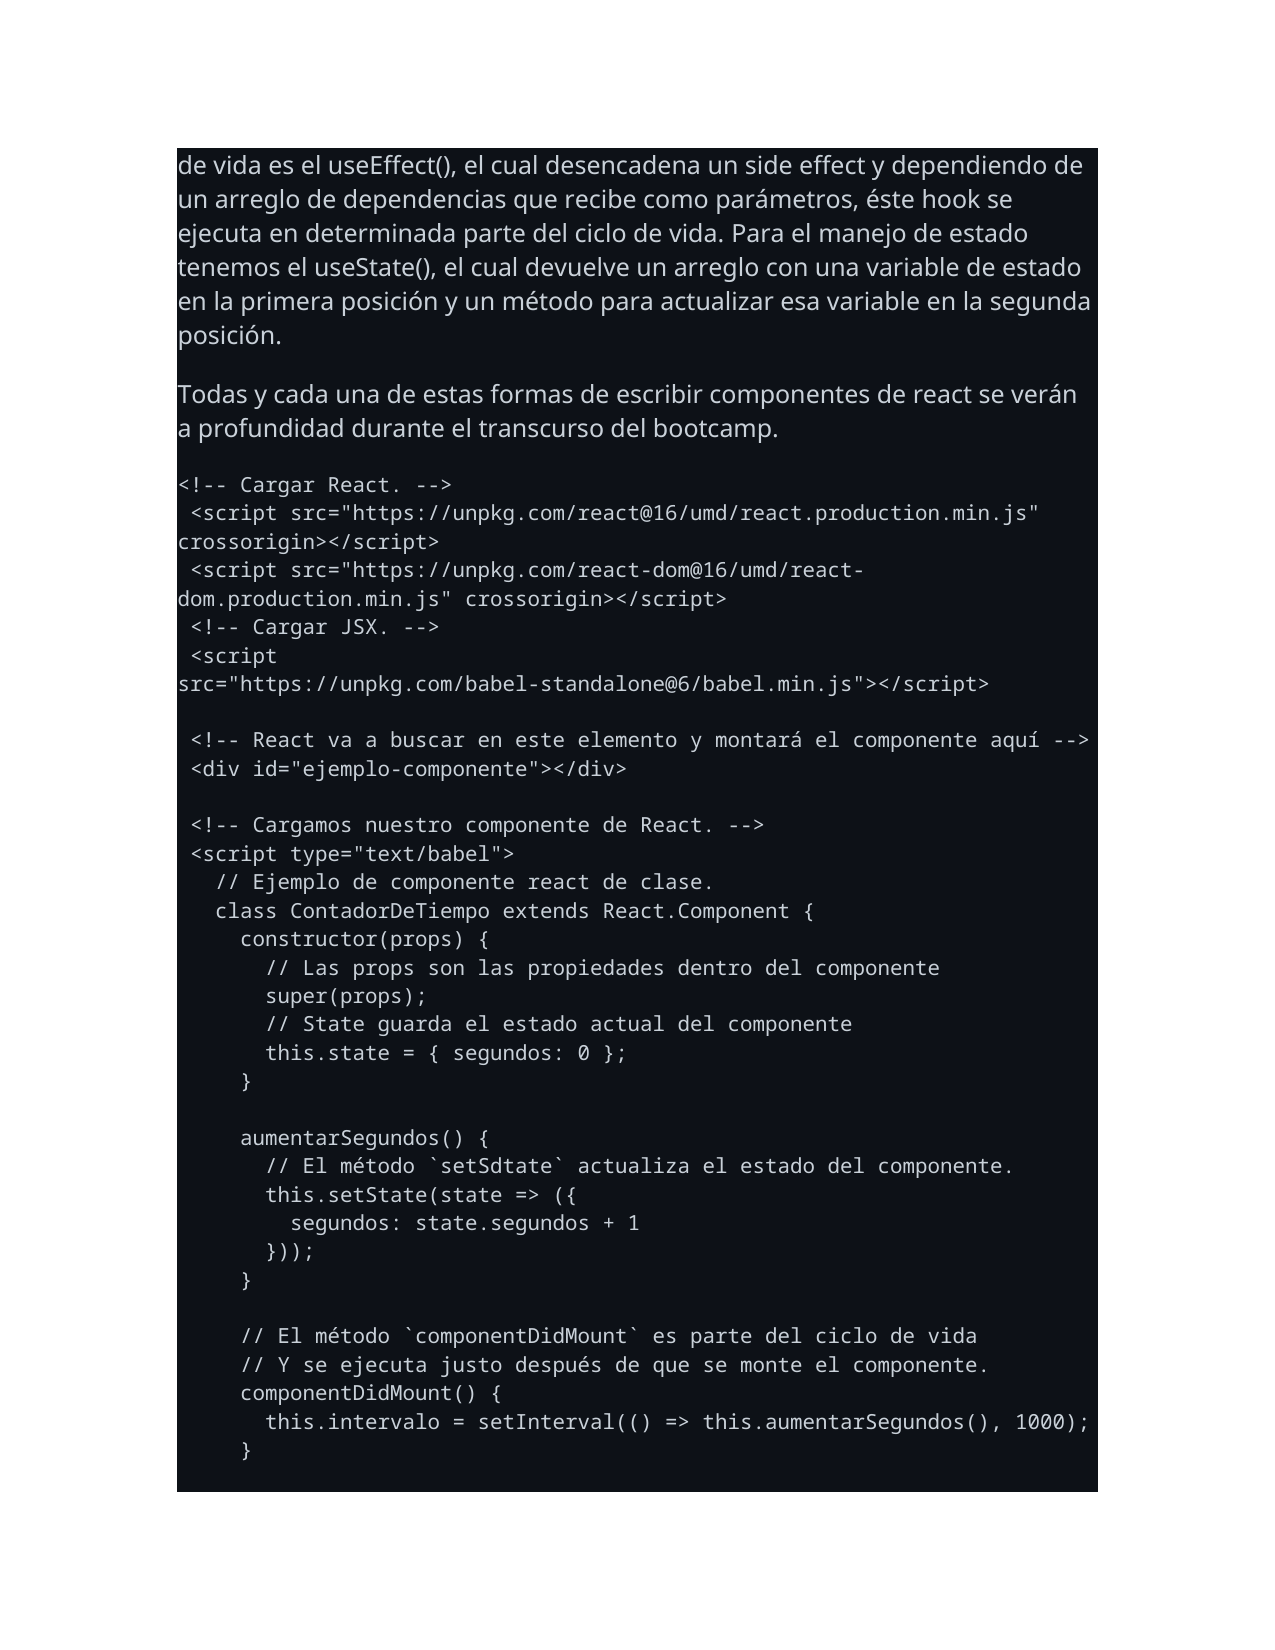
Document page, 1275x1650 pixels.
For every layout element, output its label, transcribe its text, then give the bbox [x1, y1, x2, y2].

text <!-- Cargamos nuestro componente de React. --> [177, 811, 1098, 839]
text this.state = { segundos: 0 }; [177, 1038, 1098, 1066]
text // State guarda el estado actual del componente [177, 1009, 1098, 1038]
text } [177, 1265, 1098, 1293]
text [177, 1350, 1098, 1378]
text class ContadorDeTiempo extends React.Component { [177, 896, 1098, 924]
text <script src="https://unpkg.com/react-dom@16/umd/react-dom.production.min.js" crossorigin></script> [177, 555, 1098, 612]
text <div id="ejemplo-componente"></div> [177, 754, 1098, 782]
text <!-- React va a buscar en este elemento y montará el componente aquí --> [177, 726, 1098, 754]
text this.intervalo = setInterval(() => this.aumentarSegundos(), 1000); [177, 1407, 1098, 1435]
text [177, 148, 1098, 352]
text <script src="https://unpkg.com/react@16/umd/react.production.min.js" crossorigin></script> [177, 498, 1098, 555]
text })); [177, 1237, 1098, 1265]
text <!-- Cargar React. --> [177, 470, 1098, 498]
text // Las props son las propiedades dentro del componente [177, 953, 1098, 981]
text <!-- Cargar JSX. --> [177, 612, 1098, 641]
text Todas y cada una de estas formas de escribir componentes de react se verán a profundidad durante el transcurso del bootcamp. [177, 377, 1098, 445]
text <script src="https://unpkg.com/babel-standalone@6/babel.min.js"></script> [177, 641, 1098, 698]
text aumentarSegundos() { [177, 1123, 1098, 1151]
text // Ejemplo de componente react de clase. [177, 867, 1098, 896]
text } [177, 1066, 1098, 1095]
text } [177, 1435, 1098, 1464]
text <script type="text/babel"> [177, 839, 1098, 867]
text // El método `setSdtate` actualiza el estado del componente. [177, 1151, 1098, 1180]
text super(props); [177, 981, 1098, 1009]
text segundos: state.segundos + 1 [177, 1208, 1098, 1237]
text componentDidMount() { [177, 1378, 1098, 1407]
text constructor(props) { [177, 924, 1098, 953]
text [177, 1322, 1098, 1350]
text this.setState(state => ({ [177, 1180, 1098, 1208]
